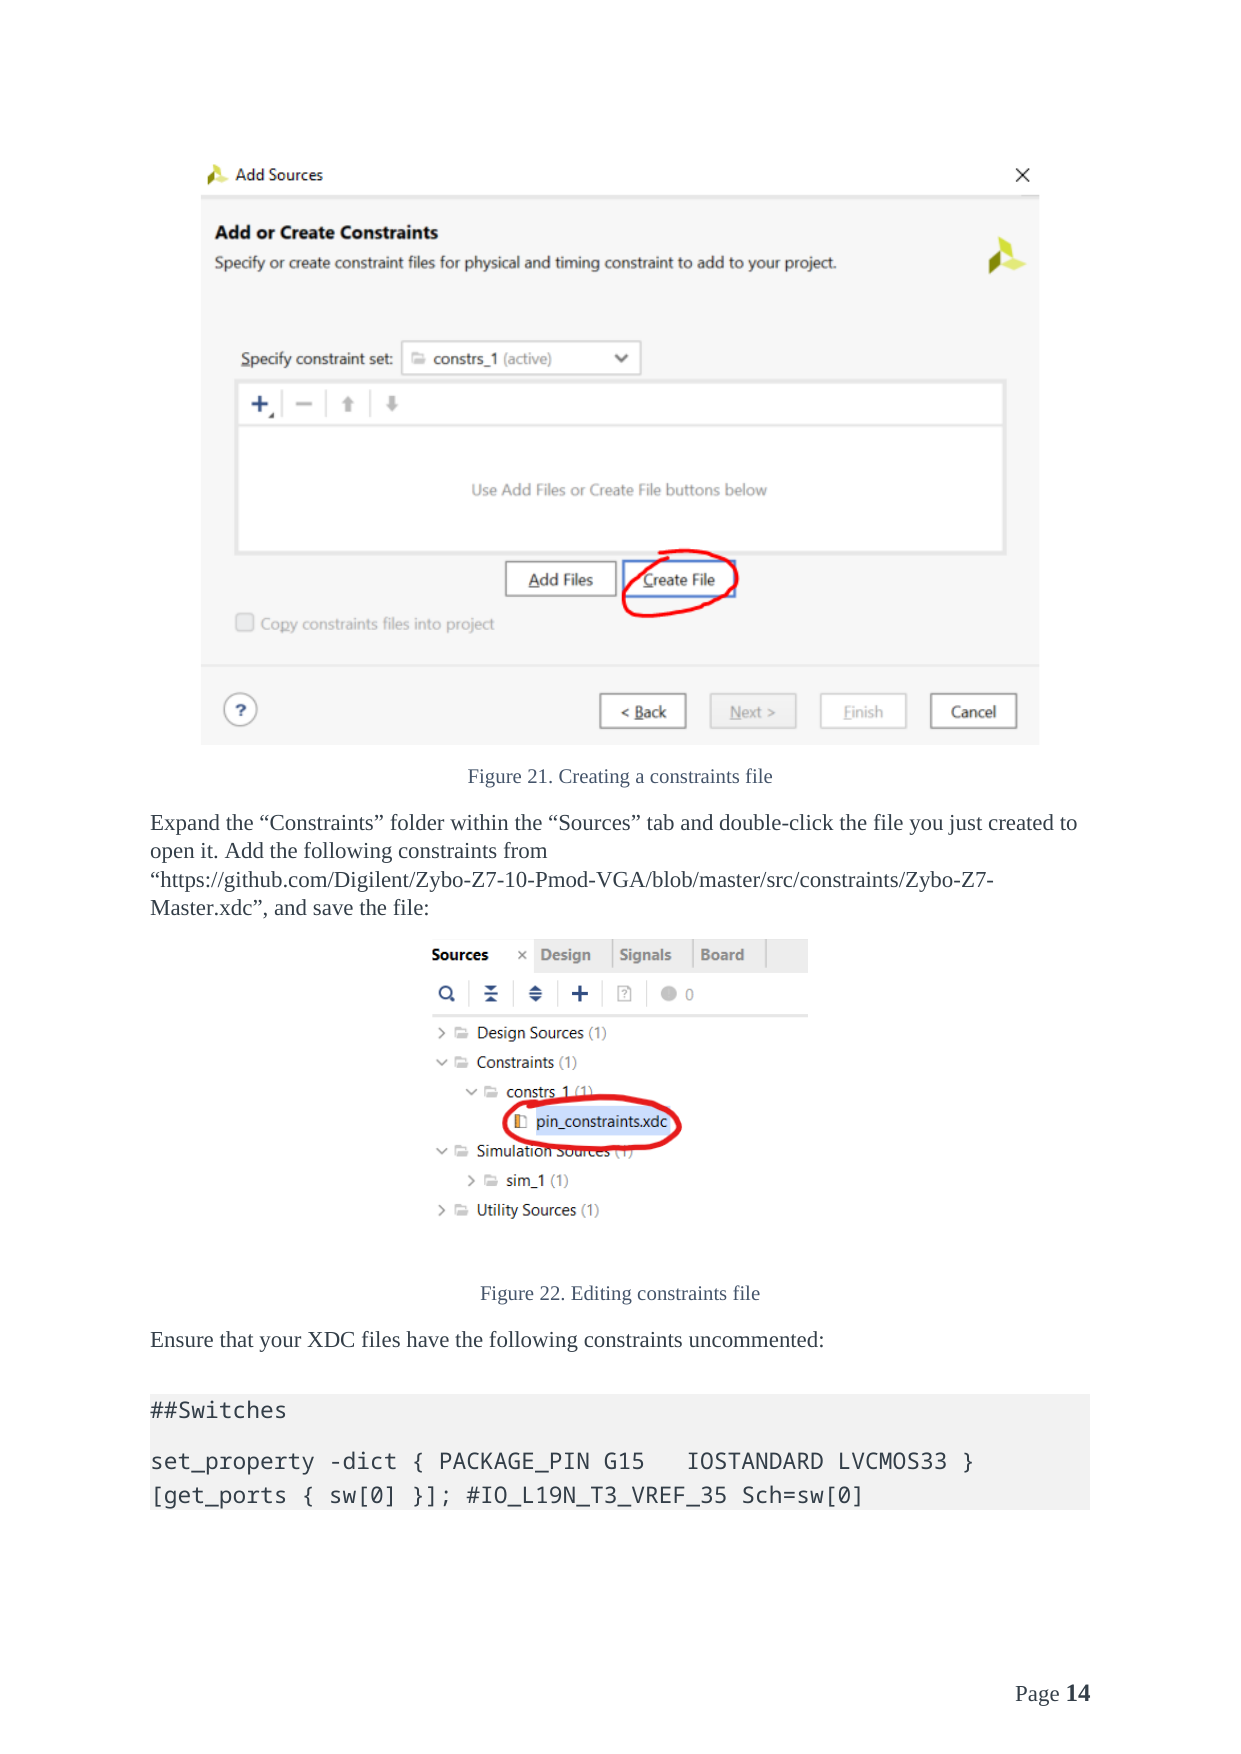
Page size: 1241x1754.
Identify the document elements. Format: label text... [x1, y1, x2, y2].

picture [432, 939, 808, 1262]
picture [200, 162, 1040, 745]
text set_property -dict { PACKAGE_PIN G15 IOSTANDARD LVCMOS33 } [get_ports { sw[0] }]; #IO_L19N_T3_VREF_35 Sch=sw[0] [150, 1445, 1090, 1510]
text Expand the “Constraints” folder within the “Sources” tab and double-click the file you just created to open it. Add the following constraints from “https://github.com/Digilent/Zybo-Z7-10-Pmod-VGA/blob/master/src/constraints/Zybo-Z7-Master.xdc”, and save the file: [150, 809, 1090, 920]
text Ensure that your XDC files have the following constraints uncommented: [150, 1326, 1090, 1352]
text ##Switches [150, 1394, 1090, 1426]
